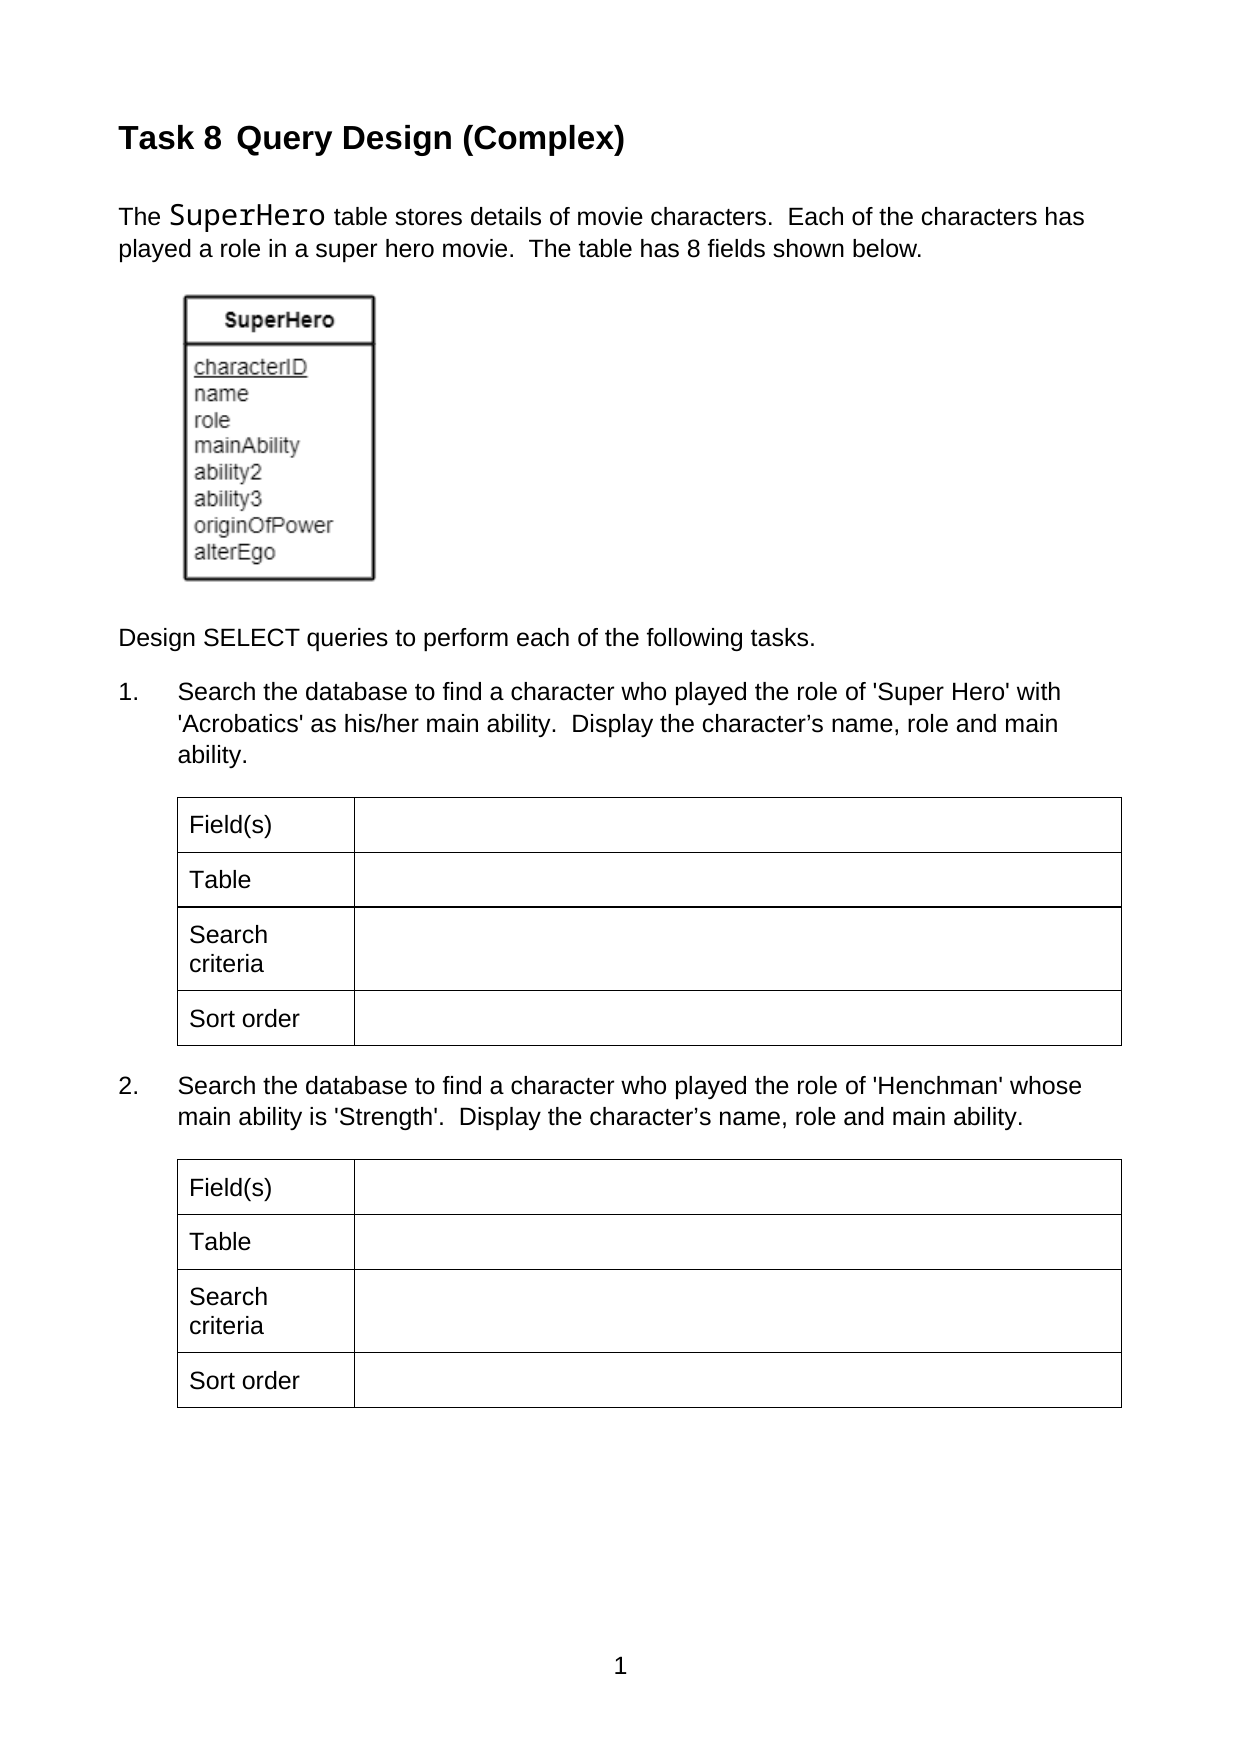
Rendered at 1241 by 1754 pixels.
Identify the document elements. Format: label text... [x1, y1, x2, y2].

table_cell [355, 908, 1121, 990]
table_header Field(s) [178, 798, 354, 852]
table_cell [355, 1353, 1121, 1407]
list Search the database to find a character who played the role of 'Super Hero' with 'Acrobatics' as his/her main ability. Display the character’s name, role and main ability. [118, 677, 1122, 769]
table_header [355, 798, 1121, 852]
text The SuperHero table stores details of movie characters. Each of the characters has played a role in a super hero movie. The table has 8 fields shown below. [118, 194, 1122, 262]
table_cell [355, 1270, 1121, 1352]
table_cell Search criteria [178, 908, 354, 990]
text Design SELECT queries to perform each of the following tasks. [118, 623, 1122, 652]
table_cell [355, 1215, 1121, 1268]
table_cell [355, 853, 1121, 906]
table_header [355, 1160, 1121, 1214]
table_cell Search criteria [178, 1270, 354, 1352]
table_cell Table [178, 853, 354, 906]
list Search the database to find a character who played the role of 'Henchman' whose main ability is 'Strength'. Display the character’s name, role and main ability. [118, 1071, 1122, 1131]
table_cell [355, 991, 1121, 1045]
subtitle Query Design (Complex) [118, 118, 1122, 157]
table_cell Sort order [178, 991, 354, 1045]
picture [177, 287, 384, 599]
table_cell Table [178, 1215, 354, 1268]
table_cell Sort order [178, 1353, 354, 1407]
table_header Field(s) [178, 1160, 354, 1214]
